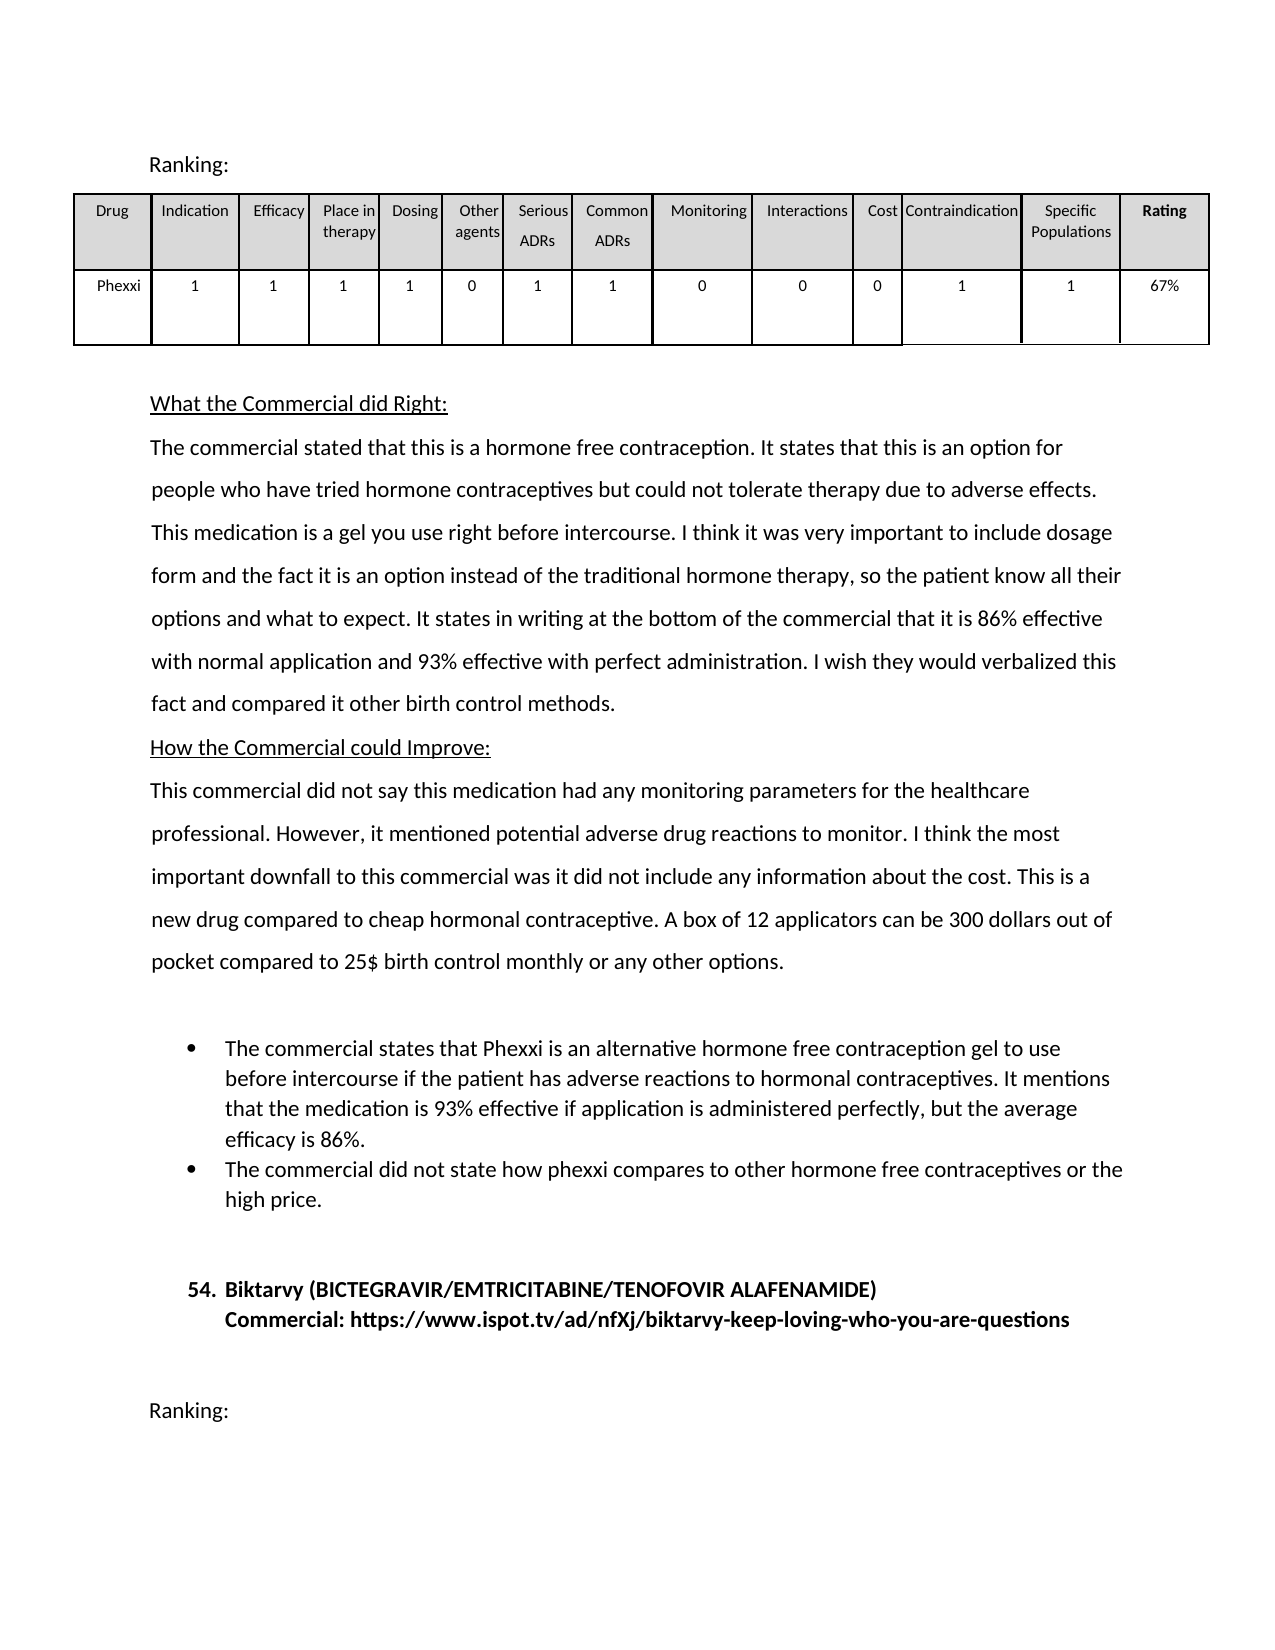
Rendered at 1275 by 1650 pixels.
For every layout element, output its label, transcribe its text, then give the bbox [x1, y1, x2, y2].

table_header Place in therapy [310, 195, 378, 269]
table_header Efficacy [240, 195, 308, 269]
table_header Dosing [380, 195, 441, 269]
table_header Specific Populations [1023, 195, 1119, 269]
text The commercial stated that this is a hormone free contraception. It states that this is an option for people who have tried hormone contraceptives but could not tolerate therapy due to adverse effects. This medication is a gel you use right before intercourse. I think it was very important to include dosage form and the fact it is an option instead of the traditional hormone therapy, so the patient know all their options and what to expect. It states in writing at the bottom of the commercial that it is 86% effective with normal application and 93% effective with perfect administration. I wish they would verbalized this fact and compared it other birth control methods. [150, 433, 1125, 718]
table_cell 1 [380, 271, 441, 344]
table_cell 1 [310, 271, 378, 344]
list Biktarvy (BICTEGRAVIR/EMTRICITABINE/TENOFOVIR ALAFENAMIDE) [187, 1275, 1125, 1303]
table_header Indication [153, 195, 238, 269]
table_cell 67% [1120, 271, 1208, 344]
table_cell 0 [854, 271, 901, 344]
table_cell 0 [654, 271, 751, 344]
list The commercial states that Phexxi is an alternative hormone free contraception gel to use before intercourse if the patient has adverse reactions to hormonal contraceptives. It mentions that the medication is 93% effective if application is administered perfectly, but the average efficacy is 86%. [187, 1034, 1125, 1153]
list The commercial did not state how phexxi compares to other hormone free contraceptives or the high price. [187, 1155, 1125, 1213]
table_header Contraindication [903, 195, 1020, 269]
table_header Cost [854, 195, 901, 269]
table_cell Phexxi [75, 271, 150, 344]
table_cell 1 [504, 271, 571, 344]
text How the Commercial could Improve: [150, 733, 1125, 761]
text Ranking: [149, 150, 1125, 178]
table_cell 1 [153, 271, 238, 344]
table_cell 1 [240, 271, 308, 344]
table_cell 0 [443, 271, 502, 344]
text This commercial did not say this medication had any monitoring parameters for the healthcare professional. However, it mentioned potential adverse drug reactions to monitor. I think the most important downfall to this commercial was it did not include any information about the cost. This is a new drug compared to cheap hormonal contraceptive. A box of 12 applicators can be 300 dollars out of pocket compared to 25$ birth control monthly or any other options. [150, 776, 1125, 976]
table_header Other agents [443, 195, 502, 269]
table_cell 1 [903, 271, 1021, 344]
table_header Interactions [753, 195, 852, 269]
text Ranking: [149, 1396, 1125, 1424]
list Commercial: https://www.ispot.tv/ad/nfXj/biktarvy-keep-loving-who-you-are-questions [225, 1306, 1125, 1334]
table_header Rating [1121, 195, 1208, 269]
table_header Serious ADRs [504, 195, 571, 269]
table_cell 1 [573, 271, 651, 344]
table_cell 1 [1021, 271, 1119, 344]
table_header Drug [75, 195, 150, 269]
table_cell 0 [753, 271, 852, 344]
table_header Monitoring [654, 195, 751, 269]
text What the Commercial did Right: [150, 389, 1125, 417]
table_header Common ADRs [573, 195, 651, 269]
